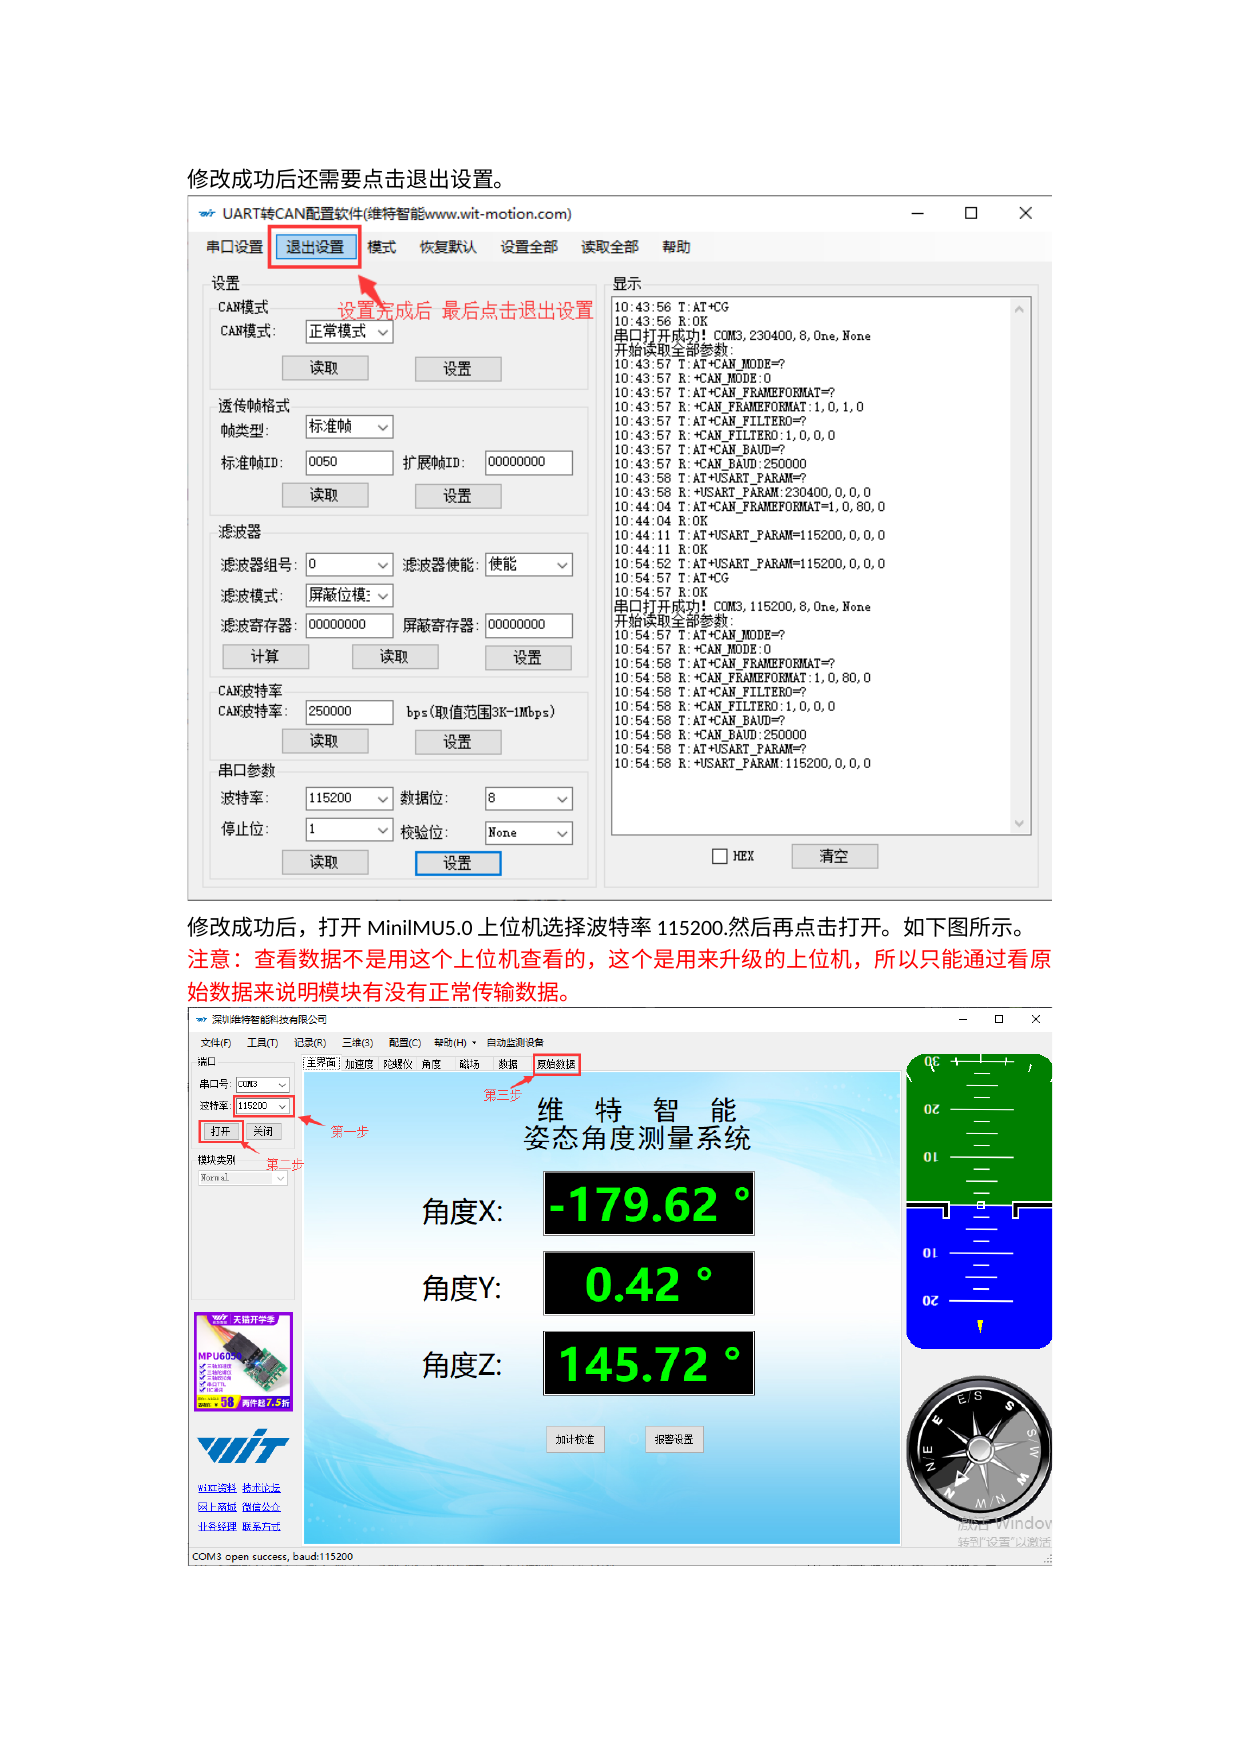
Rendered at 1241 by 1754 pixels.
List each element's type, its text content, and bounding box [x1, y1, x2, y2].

picture [187, 1007, 1053, 1566]
text 修改成功后还需要点击退出设置。 [187, 162, 1053, 194]
picture [187, 194, 1052, 901]
text 修改成功后，打开MinilMU5.0上位机选择波特率115200.然后再点击打开。如下图所示。 [187, 909, 1053, 942]
text 注意：查看数据不是用这个上位机查看的，这个是用来升级的上位机，所以只能通过看原始数据来说明模块有没有正常传输数据。 [187, 942, 1053, 1007]
